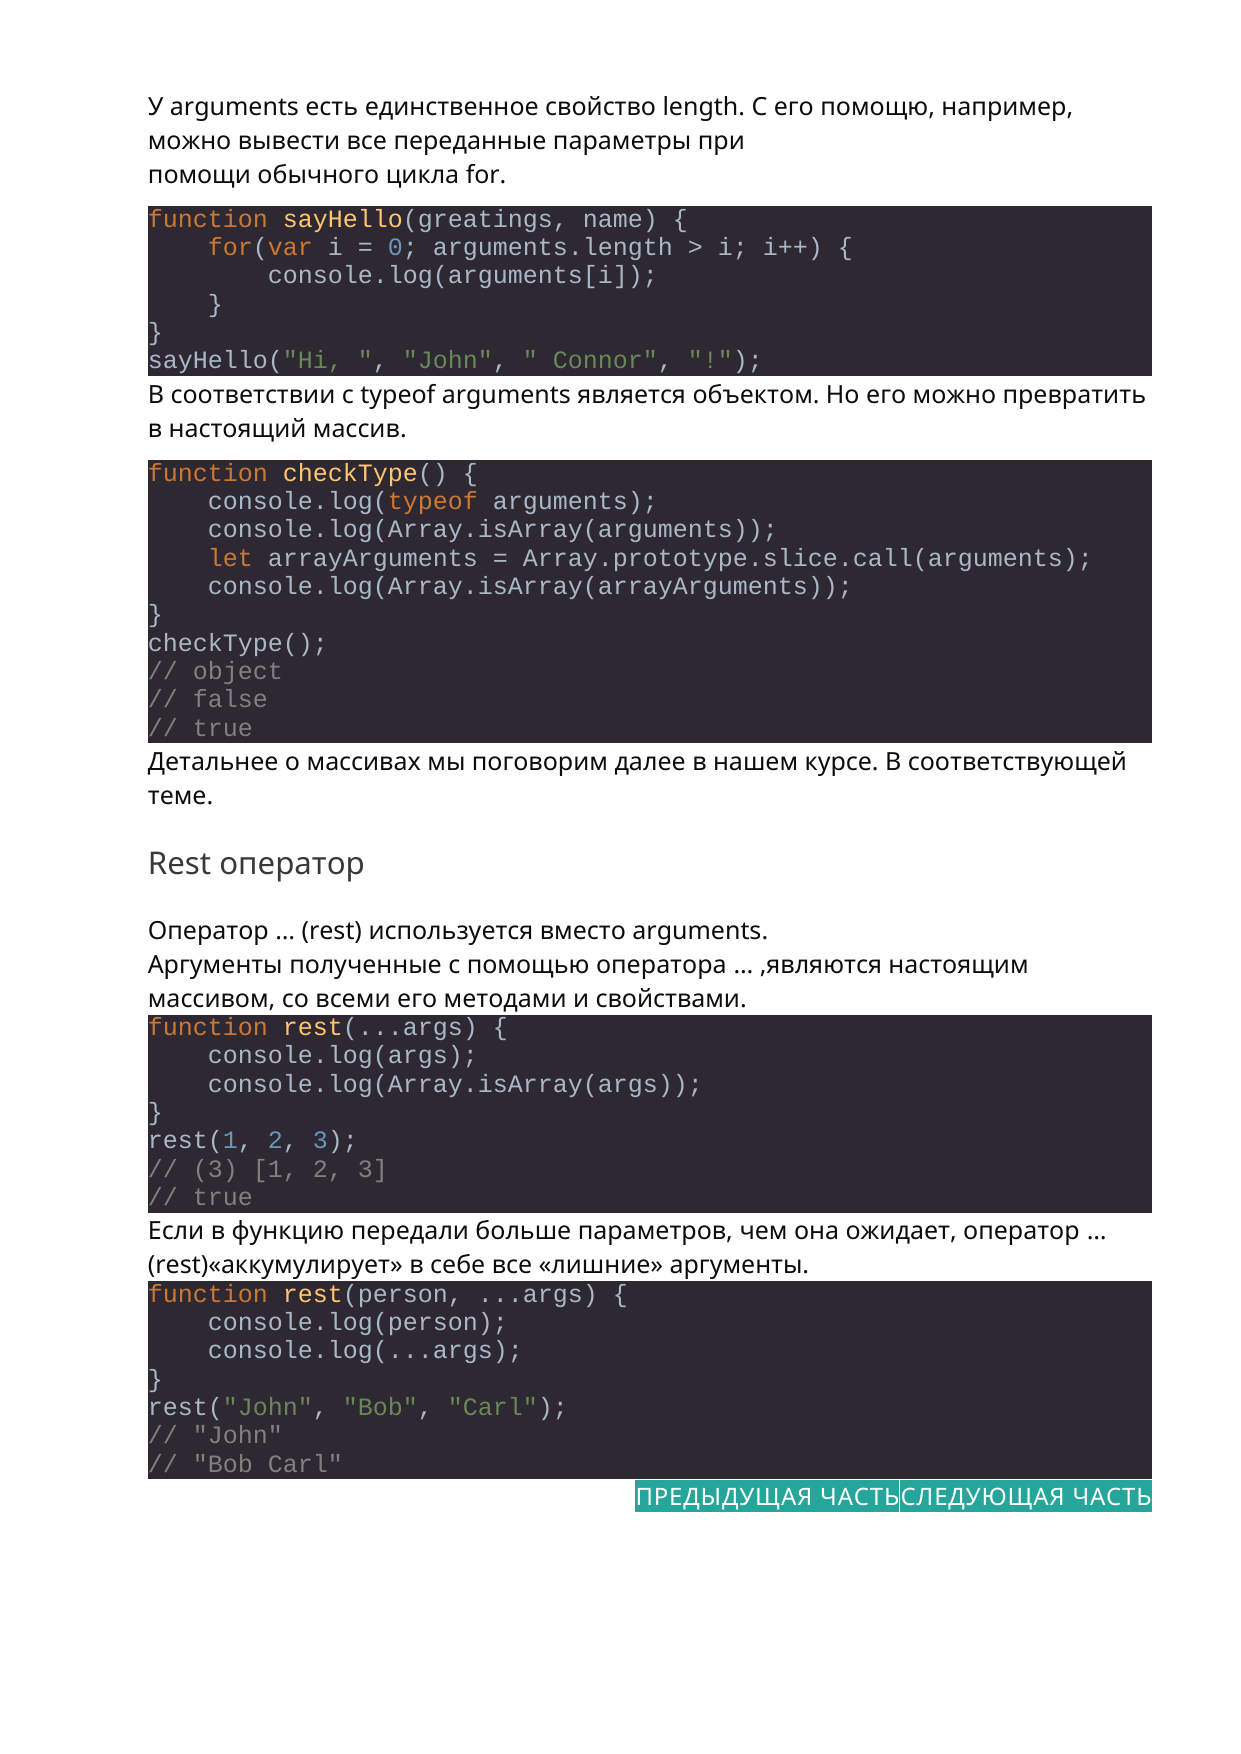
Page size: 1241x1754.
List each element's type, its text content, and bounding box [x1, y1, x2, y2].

text Rest оператор [148, 841, 1152, 883]
text let arrayArguments = Array.prototype.slice.call(arguments); [148, 545, 1152, 573]
text } [148, 602, 1152, 630]
text console.log(person); [148, 1309, 1152, 1338]
text В соответствии с typeof arguments является объектом. Но его можно превратить в настоящий массив. [148, 376, 1152, 444]
text function sayHello(greatings, name) { [148, 206, 1152, 235]
text // "John" [148, 1423, 1152, 1451]
text sayHello("Hi, ", "John", " Connor", "!"); [148, 348, 1152, 376]
text checkType(); [148, 630, 1152, 658]
text // true [148, 715, 1152, 743]
text function checkType() { [148, 460, 1152, 488]
text console.log(arguments[i]); [148, 263, 1152, 291]
text Если в функцию передали больше параметров, чем она ожидает, оператор … (rest)«аккумулирует» в себе все «лишние» аргументы. [148, 1213, 1152, 1281]
text } [148, 320, 1152, 348]
text function rest(...args) { [148, 1015, 1152, 1043]
text } [148, 291, 1152, 320]
text for(var i = 0; arguments.length > i; i++) { [148, 235, 1152, 263]
text console.log(Array.isArray(args)); [148, 1071, 1152, 1100]
text Детальнее о массивах мы поговорим далее в нашем курсе. В соответствующей теме. [148, 743, 1152, 812]
text // object [148, 658, 1152, 687]
text function rest(person, ...args) { [148, 1281, 1152, 1309]
text console.log(Array.isArray(arrayArguments)); [148, 573, 1152, 602]
text Оператор … (rest) используется вместо arguments. Аргументы полученные с помощью оператора … ,являются настоящим массивом, со всеми его методами и свойствами. [148, 912, 1152, 1015]
text // "Bob Carl" [148, 1451, 1152, 1479]
text } [148, 1100, 1152, 1128]
text console.log(typeof arguments); [148, 488, 1152, 517]
text } [148, 1366, 1152, 1394]
text // (3) [1, 2, 3] [148, 1156, 1152, 1185]
text rest("John", "Bob", "Carl"); [148, 1394, 1152, 1423]
text ПРЕДЫДУЩАЯ ЧАСТЬСЛЕДУЮЩАЯ ЧАСТЬ [148, 1479, 1152, 1512]
text У arguments есть единственное свойство length. С его помощю, например, можно вывести все переданные параметры при помощи обычного цикла for. [148, 88, 1152, 191]
text // false [148, 687, 1152, 715]
text // true [148, 1185, 1152, 1213]
text console.log(args); [148, 1043, 1152, 1071]
text rest(1, 2, 3); [148, 1128, 1152, 1156]
text console.log(...args); [148, 1338, 1152, 1366]
text console.log(Array.isArray(arguments)); [148, 517, 1152, 545]
